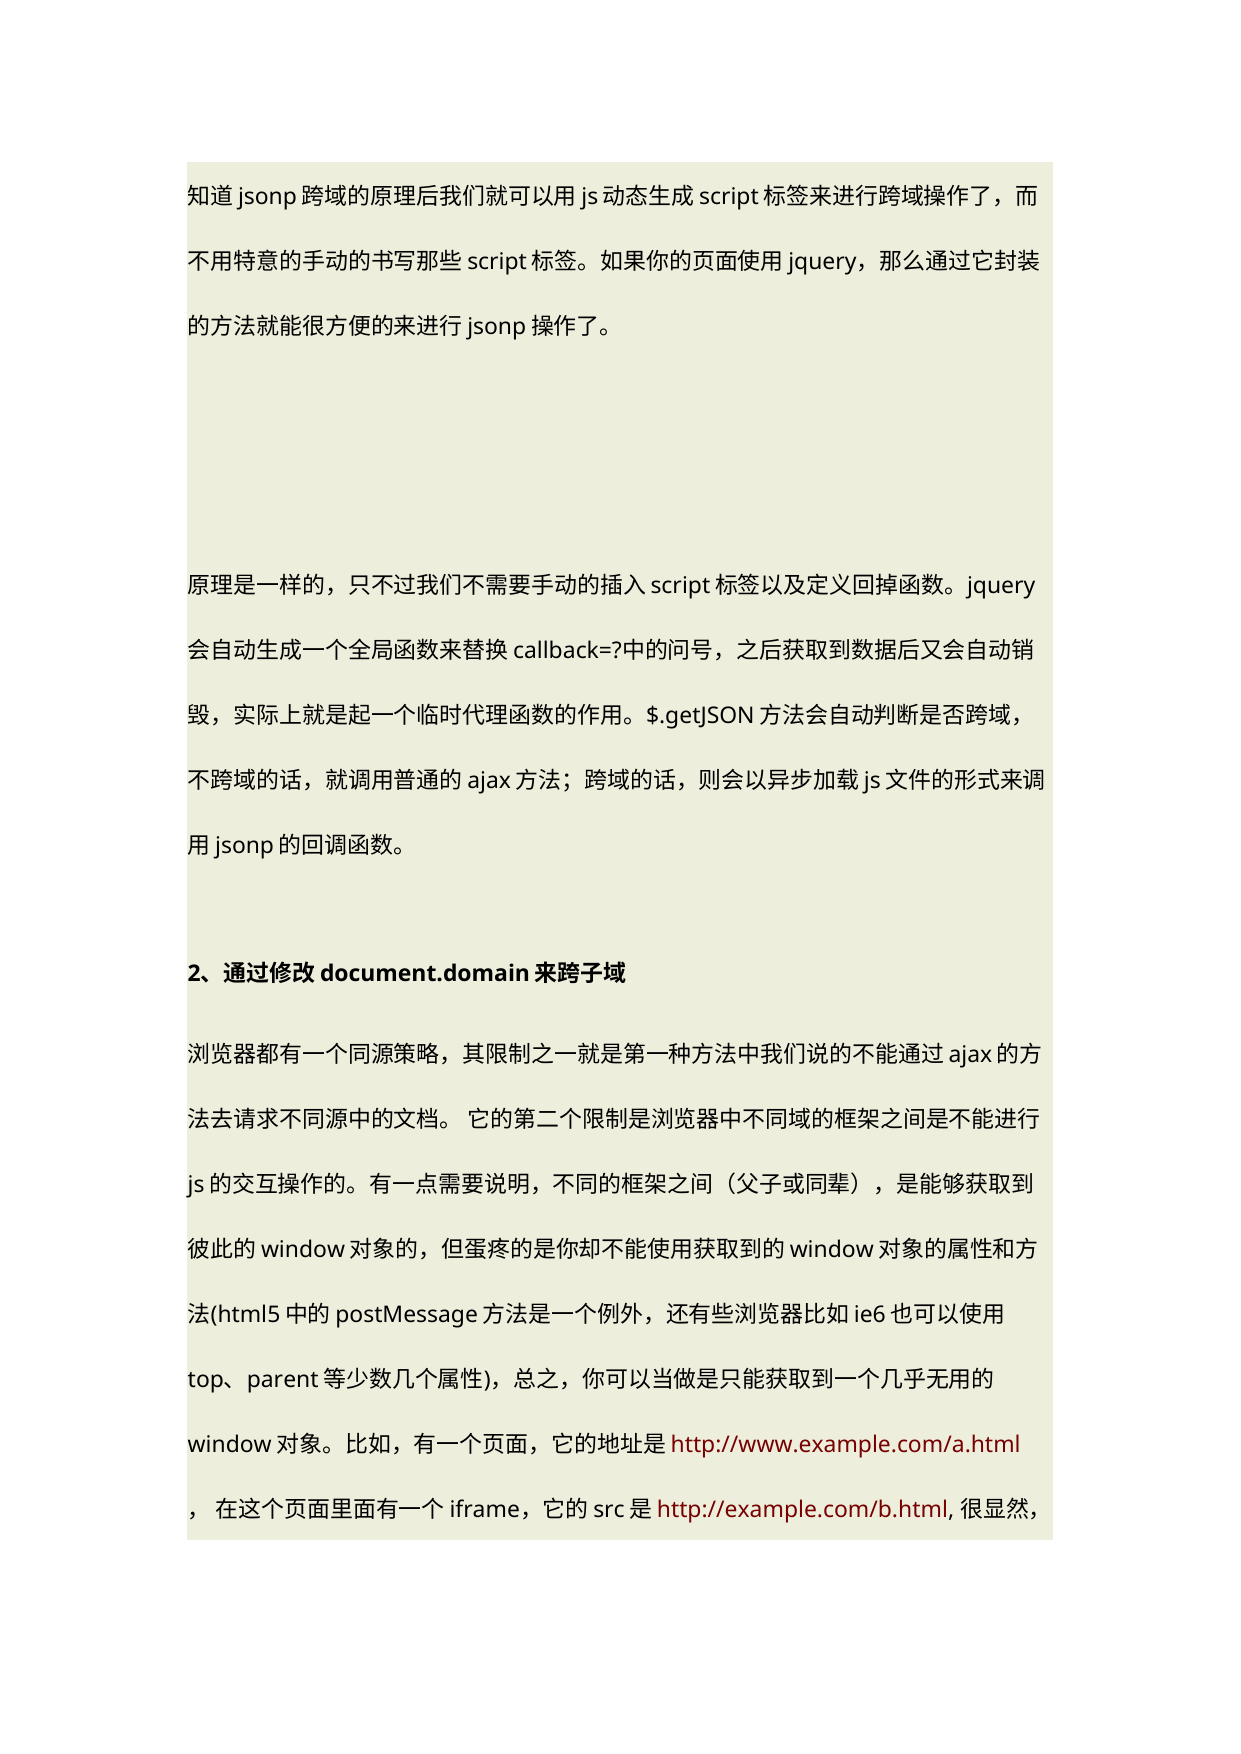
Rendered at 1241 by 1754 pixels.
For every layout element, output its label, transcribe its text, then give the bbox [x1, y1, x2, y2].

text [187, 1020, 1053, 1540]
text 知道jsonp跨域的原理后我们就可以用js动态生成script标签来进行跨域操作了，而不用特意的手动的书写那些script标签。如果你的页面使用jquery，那么通过它封装的方法就能很方便的来进行jsonp操作了。 [187, 162, 1053, 357]
text 原理是一样的，只不过我们不需要手动的插入script标签以及定义回掉函数。jquery会自动生成一个全局函数来替换callback=?中的问号，之后获取到数据后又会自动销毁，实际上就是起一个临时代理函数的作用。$.getJSON方法会自动判断是否跨域，不跨域的话，就调用普通的ajax方法；跨域的话，则会以异步加载js文件的形式来调用jsonp的回调函数。 [187, 551, 1053, 876]
text 2、通过修改document.domain来跨子域 [187, 939, 1053, 1004]
